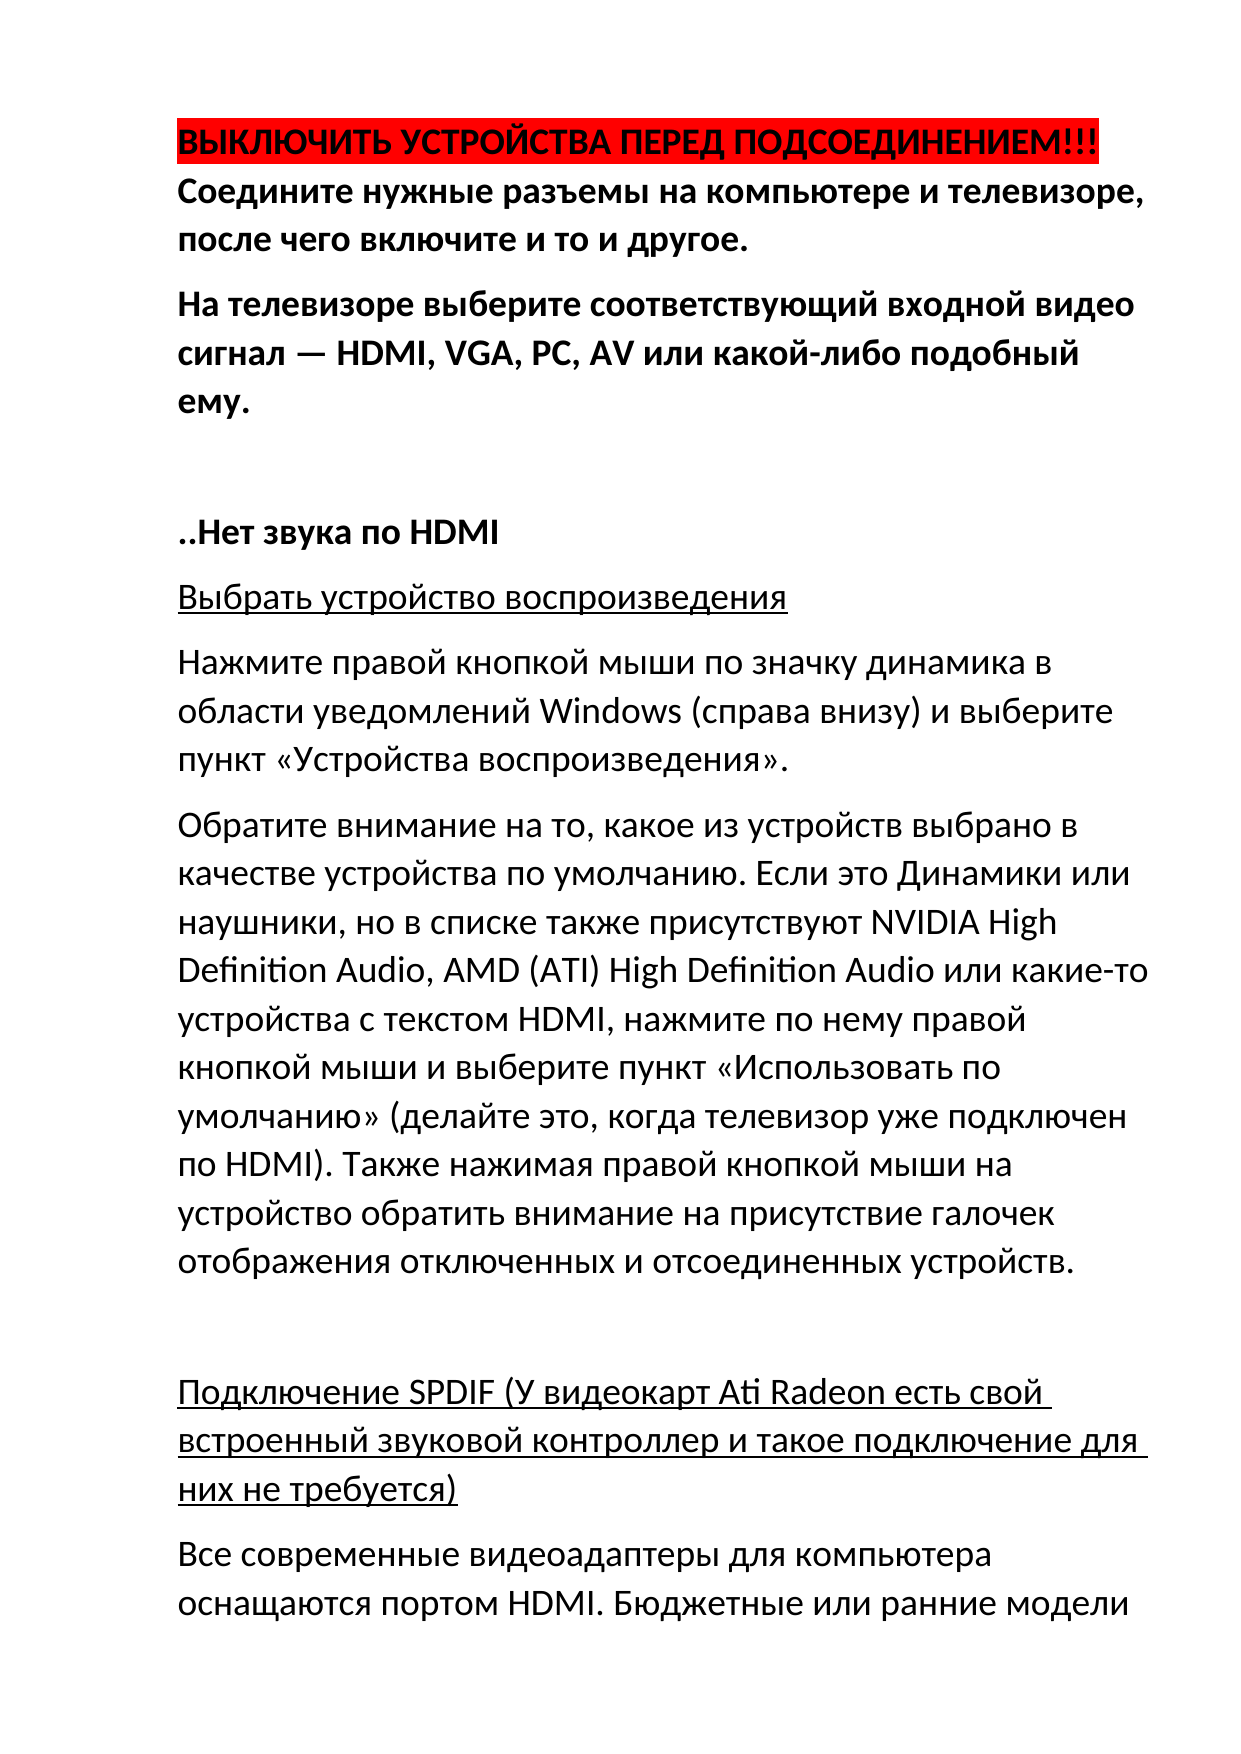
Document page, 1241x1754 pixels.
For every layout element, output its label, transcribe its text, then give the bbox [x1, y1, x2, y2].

text ..Нет звука по HDMI [177, 508, 1152, 554]
text Обратите внимание на то, какое из устройств выбрано в качестве устройства по умолчанию. Если это Динамики или наушники, но в списке также присутствуют NVIDIA High Definition Audio, AMD (ATI) High Definition Audio или какие-то устройства с текстом HDMI, нажмите по нему правой кнопкой мыши и выберите пункт «Использовать по умолчанию» (делайте это, когда телевизор уже подключен по HDMI). Также нажимая правой кнопкой мыши на устройство обратить внимание на присутствие галочек отображения отключенных и отсоединенных устройств. [177, 801, 1152, 1283]
text Выбрать устройство воспроизведения [177, 573, 1152, 619]
text Подключение SPDIF (У видеокарт Ati Radeon есть свой встроенный звуковой контроллер и такое подключение для них не требуется) [177, 1368, 1152, 1511]
text ВЫКЛЮЧИТЬ УСТРОЙСТВА ПЕРЕД ПОДСОЕДИНЕНИЕМ!!! Соедините нужные разъемы на компьютере и телевизоре, после чего включите и то и другое. [177, 118, 1152, 261]
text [177, 1530, 1152, 1624]
text На телевизоре выберите соответствующий входной видео сигнал — HDMI, VGA, PC, AV или какой-либо подобный ему. [177, 280, 1152, 423]
text Нажмите правой кнопкой мыши по значку динамика в области уведомлений Windows (справа внизу) и выберите пункт «Устройства воспроизведения». [177, 638, 1152, 781]
